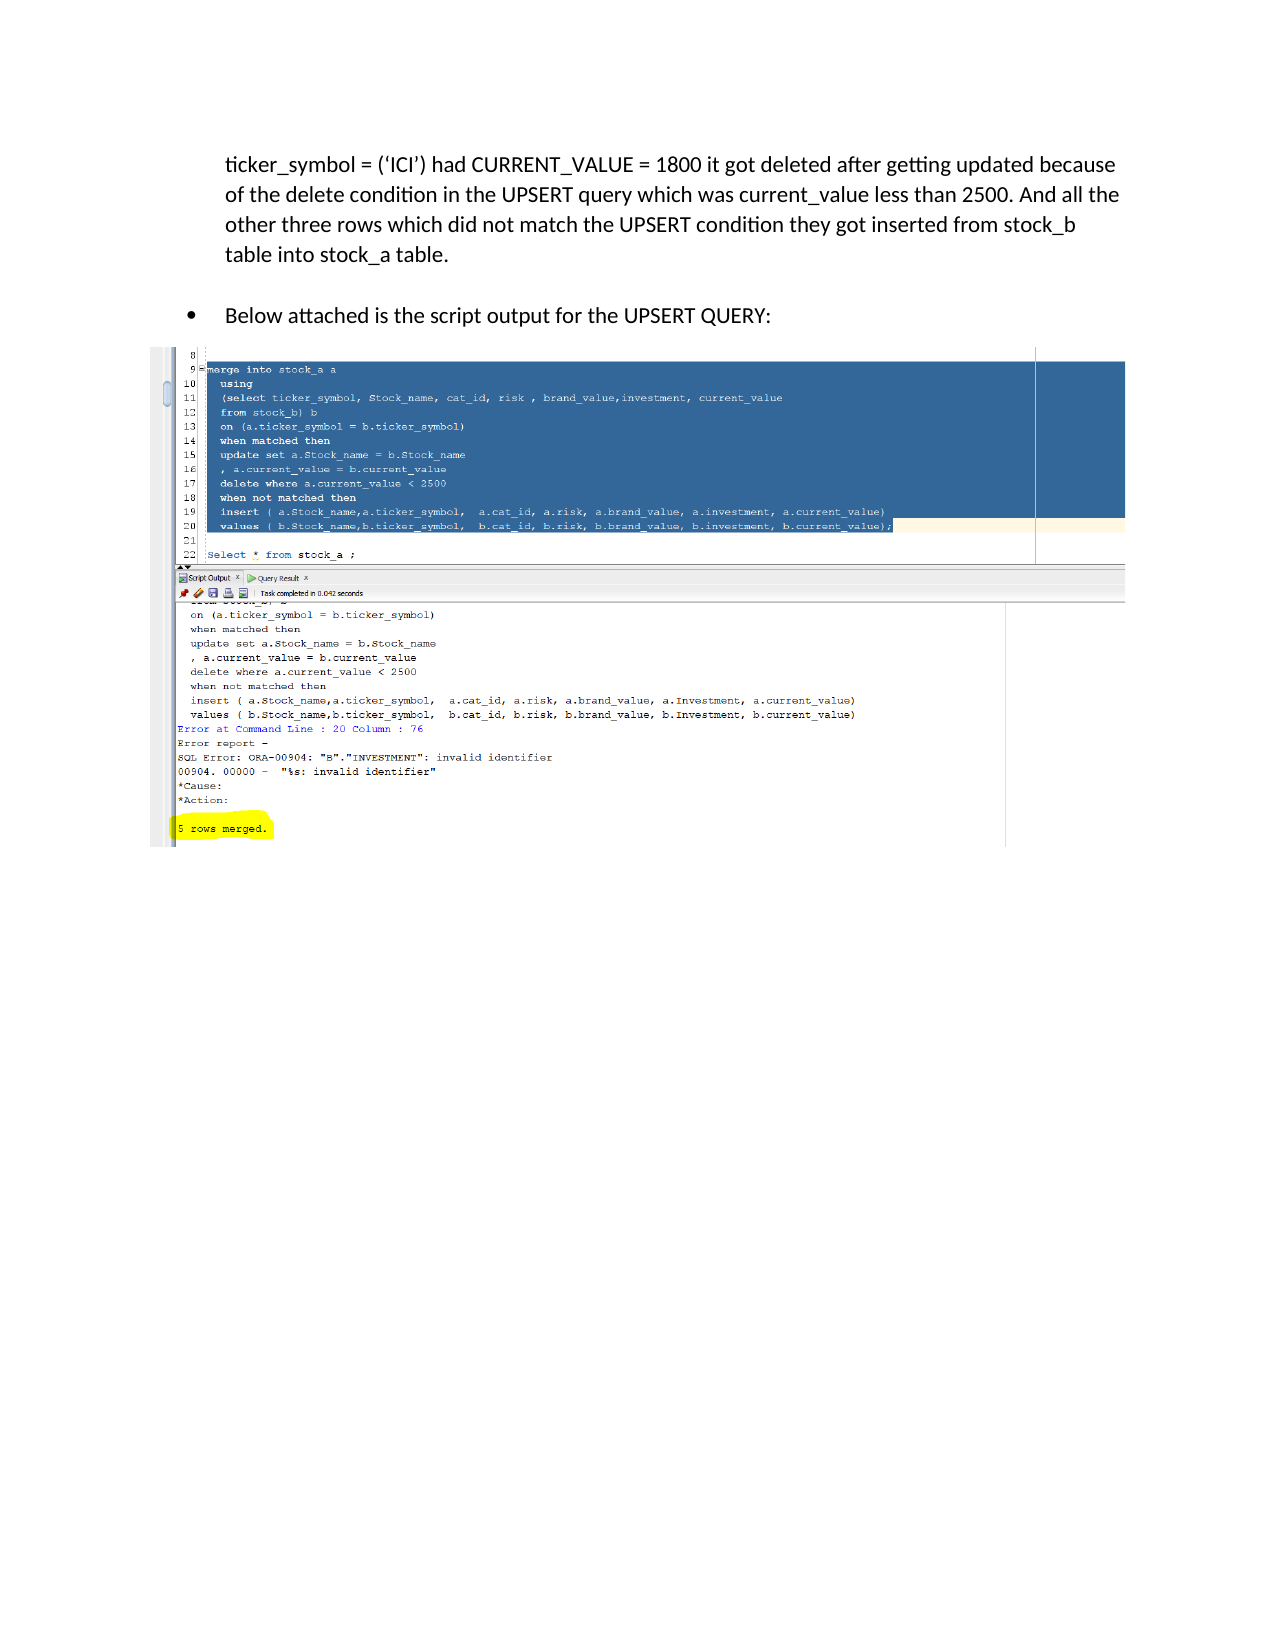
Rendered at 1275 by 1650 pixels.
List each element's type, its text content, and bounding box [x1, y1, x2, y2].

picture [150, 347, 1125, 847]
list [187, 150, 1125, 269]
list Below attached is the script output for the UPSERT QUERY: [187, 301, 1125, 329]
